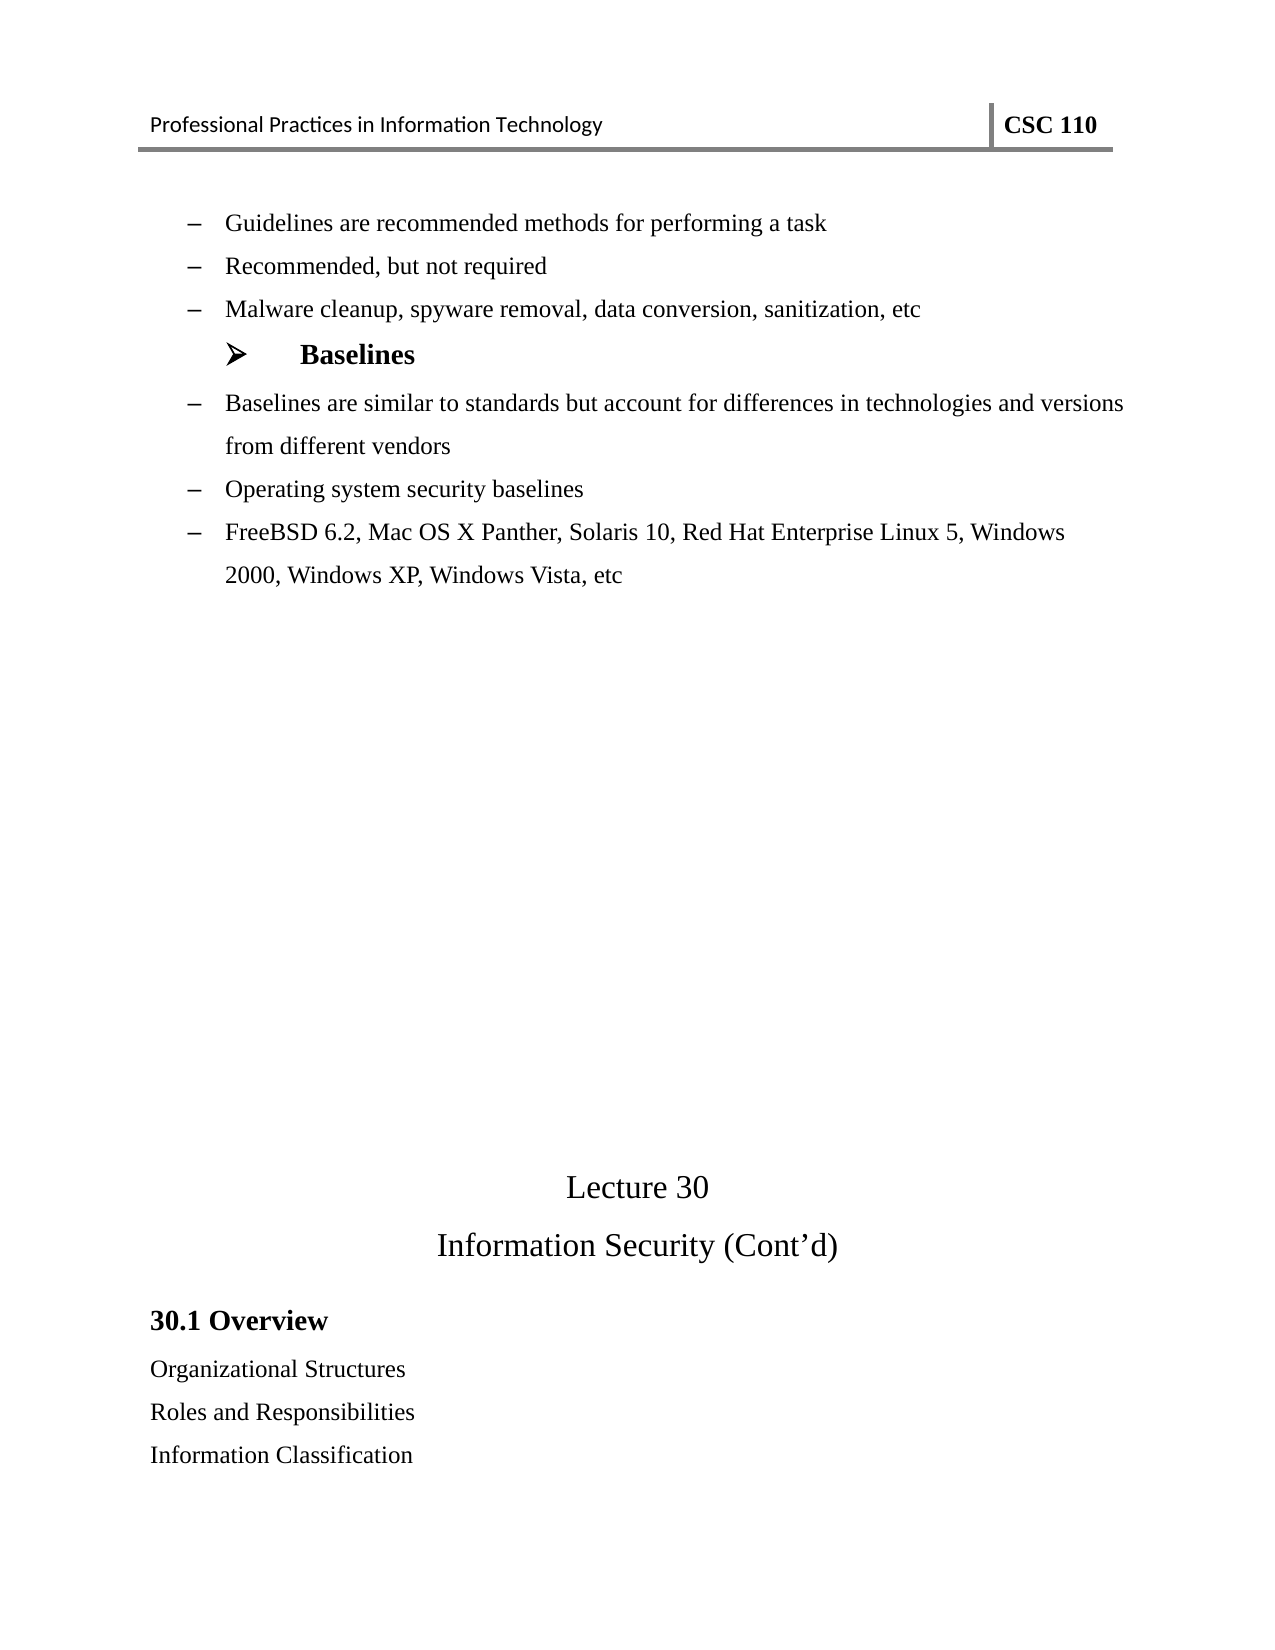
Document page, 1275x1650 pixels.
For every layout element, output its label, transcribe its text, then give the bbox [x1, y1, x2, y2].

subtitle Organizational Structures Roles and Responsibilities [150, 1354, 1125, 1426]
subtitle Baselines are similar to standards but account for differences in technologies and versions from different vendors [187, 388, 1125, 459]
subtitle Guidelines are recommended methods for performing a task [187, 207, 1125, 236]
text Lecture 30 Information Security (Cont’d) [150, 1168, 1125, 1263]
subtitle Malware cleanup, spyware removal, data conversion, sanitization, etc [187, 294, 1125, 323]
subtitle Recommended, but not required [187, 251, 1125, 279]
subtitle Information Classification [150, 1440, 1125, 1469]
subtitle FreeBSD 6.2, Mac OS X Panther, Solaris 10, Red Hat Enterprise Linux 5, Windows 2000, Windows XP, Windows Vista, etc [187, 517, 1125, 589]
subtitle Operating system security baselines [187, 474, 1125, 503]
list Baselines [225, 337, 1125, 371]
text 30.1 Overview [150, 1303, 1125, 1337]
